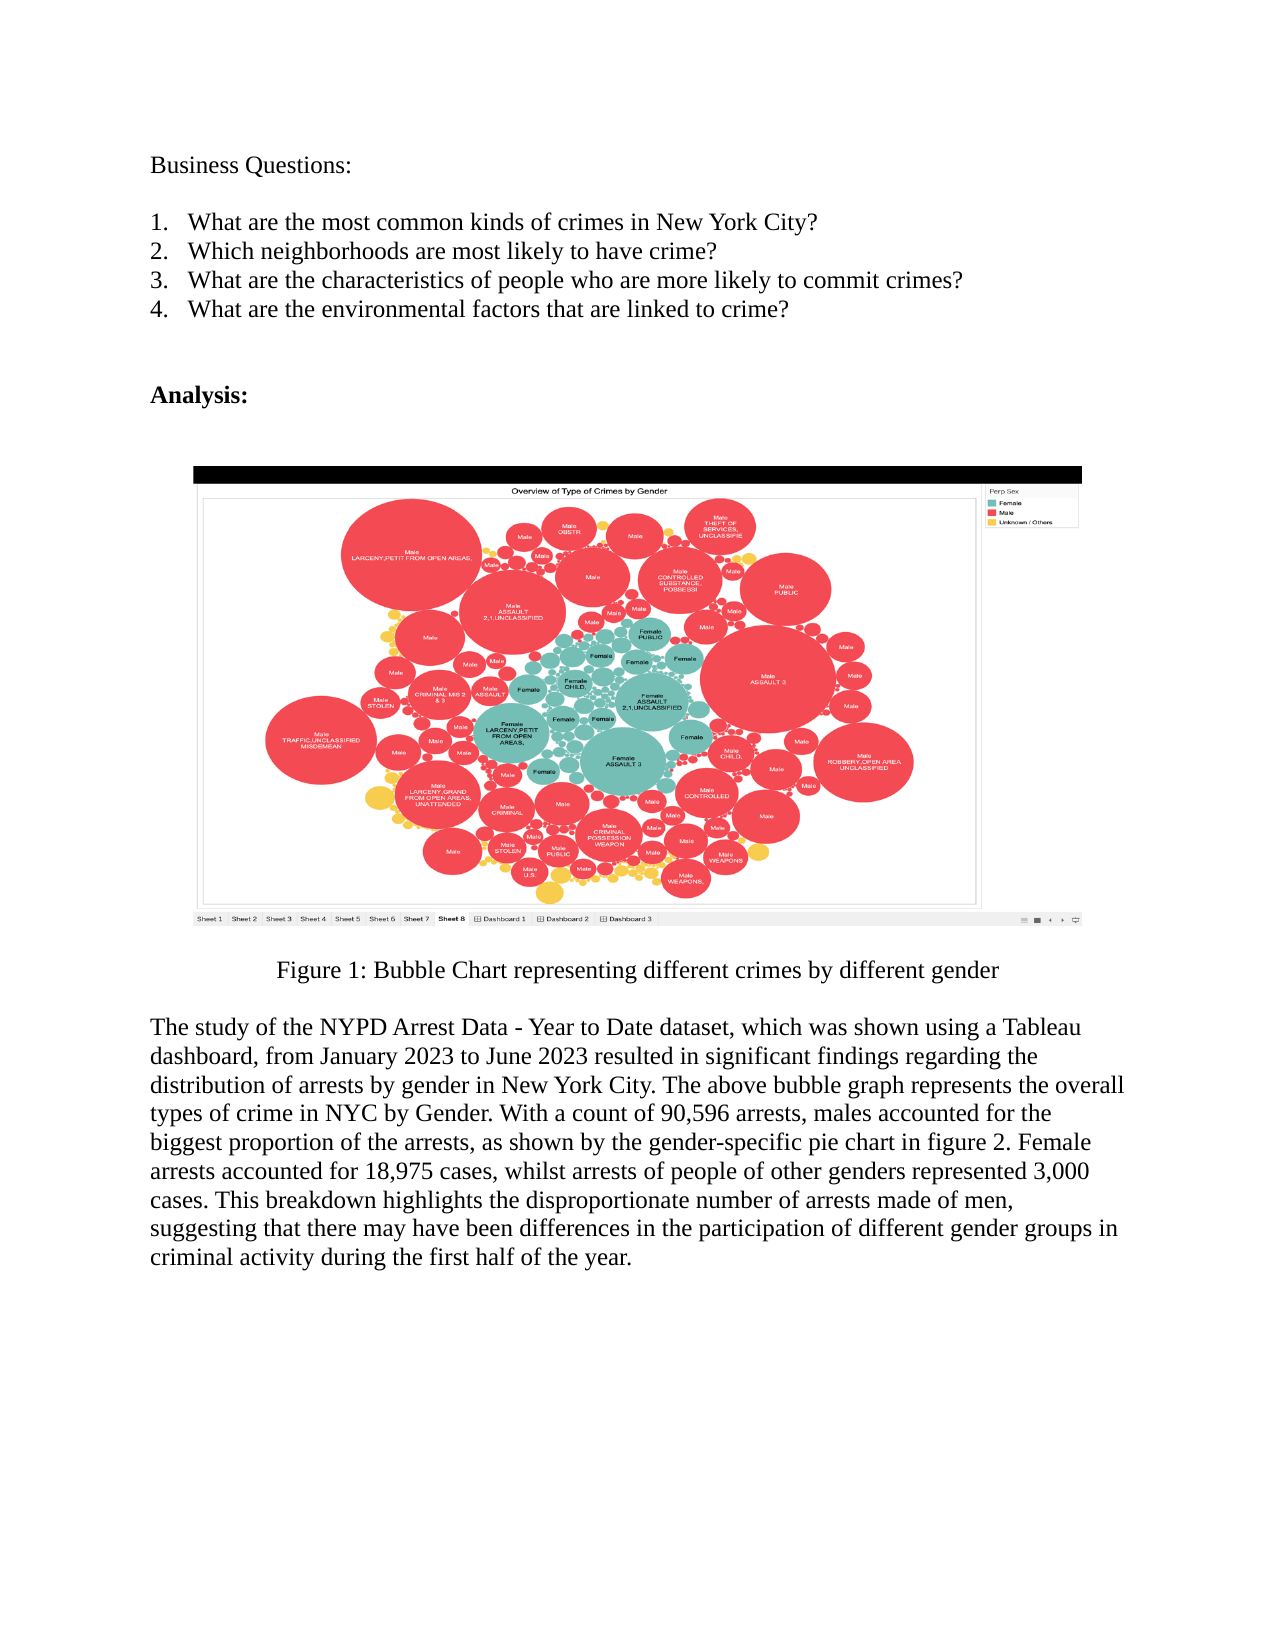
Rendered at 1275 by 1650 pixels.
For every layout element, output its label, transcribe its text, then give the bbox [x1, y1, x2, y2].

text Figure 1: Bubble Chart representing different crimes by different gender [150, 955, 1125, 983]
list What are the environmental factors that are linked to crime? [150, 294, 1125, 322]
list What are the characteristics of people who are more likely to commit crimes? [150, 265, 1125, 294]
text Analysis: [150, 380, 1125, 409]
list Which neighborhoods are most likely to have crime? [150, 236, 1125, 265]
list What are the most common kinds of crimes in New York City? [150, 207, 1125, 236]
text The study of the NYPD Arrest Data - Year to Date dataset, which was shown using a Tableau dashboard, from January 2023 to June 2023 resulted in significant findings regarding the distribution of arrests by gender in New York City. The above bubble graph represents the overall types of crime in NYC by Gender. With a count of 90,596 arrests, males accounted for the biggest proportion of the arrests, as shown by the gender-specific pie chart in figure 2. Female arrests accounted for 18,975 cases, whilst arrests of people of other genders represented 3,000 cases. This breakdown highlights the disproportionate number of arrests made of men, suggesting that there may have been differences in the participation of different gender groups in criminal activity during the first half of the year. [150, 1012, 1125, 1271]
picture [193, 466, 1082, 926]
text Business Questions: [150, 150, 1125, 179]
